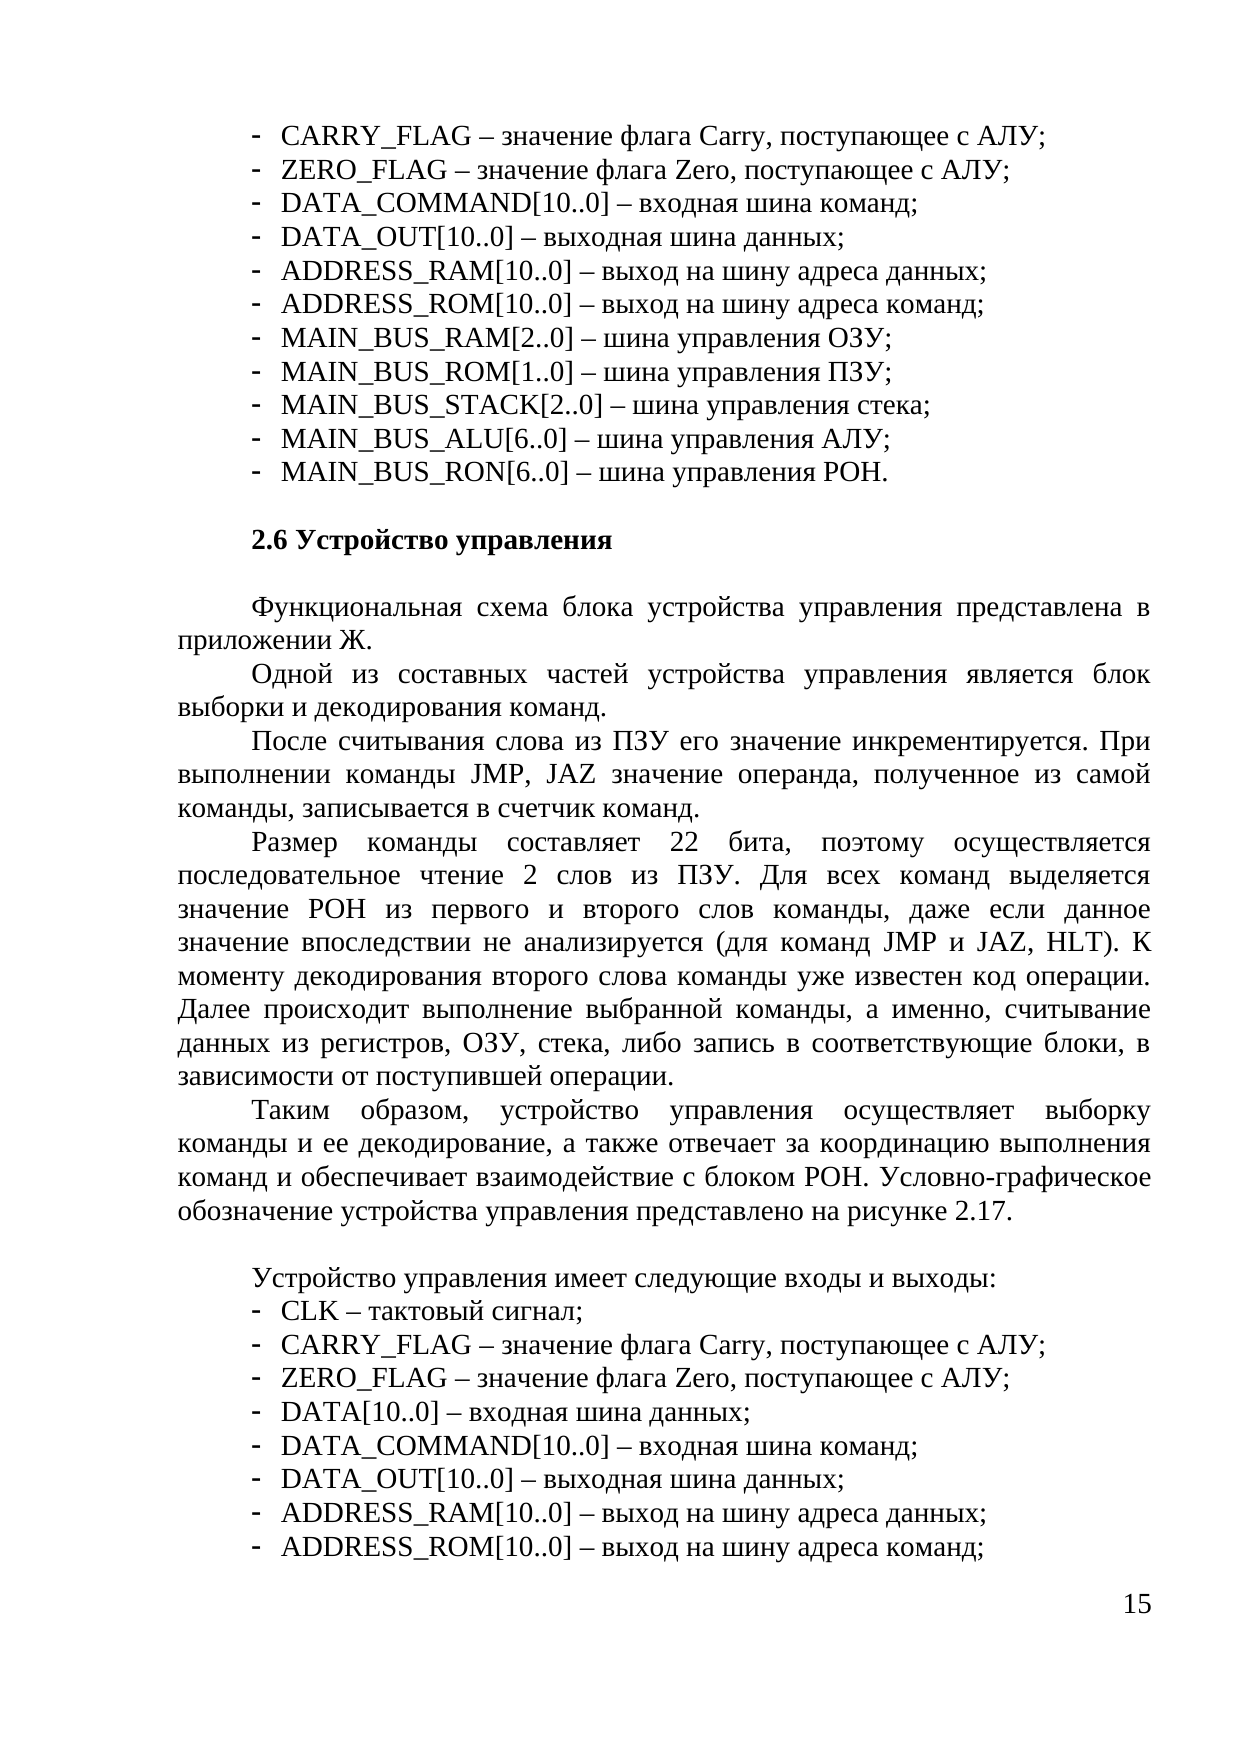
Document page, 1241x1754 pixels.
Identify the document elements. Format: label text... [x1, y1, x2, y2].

text Одной из составных частей устройства управления является блок выборки и декодирования команд. [177, 656, 1152, 723]
list ADDRESS_RAM[10..0] – выход на шину адреса данных; [177, 1495, 1152, 1529]
text После считывания слова из ПЗУ его значение инкрементируется. При выполнении команды JMP, JAZ значение операнда, полученное из самой команды, записывается в счетчик команд. [177, 723, 1152, 824]
list DATA_COMMAND[10..0] – входная шина команд; [177, 185, 1152, 219]
text Размер команды составляет 22 бита, поэтому осуществляется последовательное чтение 2 слов из ПЗУ. Для всех команд выделяется значение РОН из первого и второго слов команды, даже если данное значение впоследствии не анализируется (для команд JMP и JAZ, HLT). К моменту декодирования второго слова команды уже известен код операции. Далее происходит выполнение выбранной команды, а именно, считывание данных из регистров, ОЗУ, стека, либо запись в соответствующие блоки, в зависимости от поступившей операции. [177, 824, 1152, 1092]
list MAIN_BUS_RON[6..0] – шина управления РОН. [177, 454, 1152, 488]
list DATA_COMMAND[10..0] – входная шина команд; [177, 1428, 1152, 1461]
text Функциональная схема блока устройства управления представлена в приложении Ж. [177, 589, 1152, 656]
list CARRY_FLAG – значение флага Carry, поступающее с АЛУ; [177, 1327, 1152, 1361]
list CLK – тактовый сигнал; [177, 1293, 1152, 1327]
list ADDRESS_ROM[10..0] – выход на шину адреса команд; [177, 286, 1152, 320]
list DATA_OUT[10..0] – выходная шина данных; [177, 219, 1152, 253]
list DATA_OUT[10..0] – выходная шина данных; [177, 1461, 1152, 1495]
list CARRY_FLAG – значение флага Carry, поступающее с АЛУ; [177, 118, 1152, 152]
list ZERO_FLAG – значение флага Zero, поступающее с АЛУ; [177, 152, 1152, 185]
list MAIN_BUS_STACK[2..0] – шина управления стека; [177, 387, 1152, 421]
subtitle 2.6 Устройство управления [177, 522, 1152, 555]
list MAIN_BUS_RAM[2..0] – шина управления ОЗУ; [177, 320, 1152, 354]
list MAIN_BUS_ROM[1..0] – шина управления ПЗУ; [177, 354, 1152, 387]
list ADDRESS_RAM[10..0] – выход на шину адреса данных; [177, 253, 1152, 286]
text Таким образом, устройство управления осуществляет выборку команды и ее декодирование, а также отвечает за координацию выполнения команд и обеспечивает взаимодействие с блоком РОН. Условно-графическое обозначение устройства управления представлено на рисунке 2.17. [177, 1092, 1152, 1226]
list DATA[10..0] – входная шина данных; [177, 1394, 1152, 1428]
list ZERO_FLAG – значение флага Zero, поступающее с АЛУ; [177, 1361, 1152, 1394]
list ADDRESS_ROM[10..0] – выход на шину адреса команд; [177, 1529, 1152, 1562]
text Устройство управления имеет следующие входы и выходы: [177, 1260, 1152, 1293]
list MAIN_BUS_ALU[6..0] – шина управления АЛУ; [177, 421, 1152, 454]
